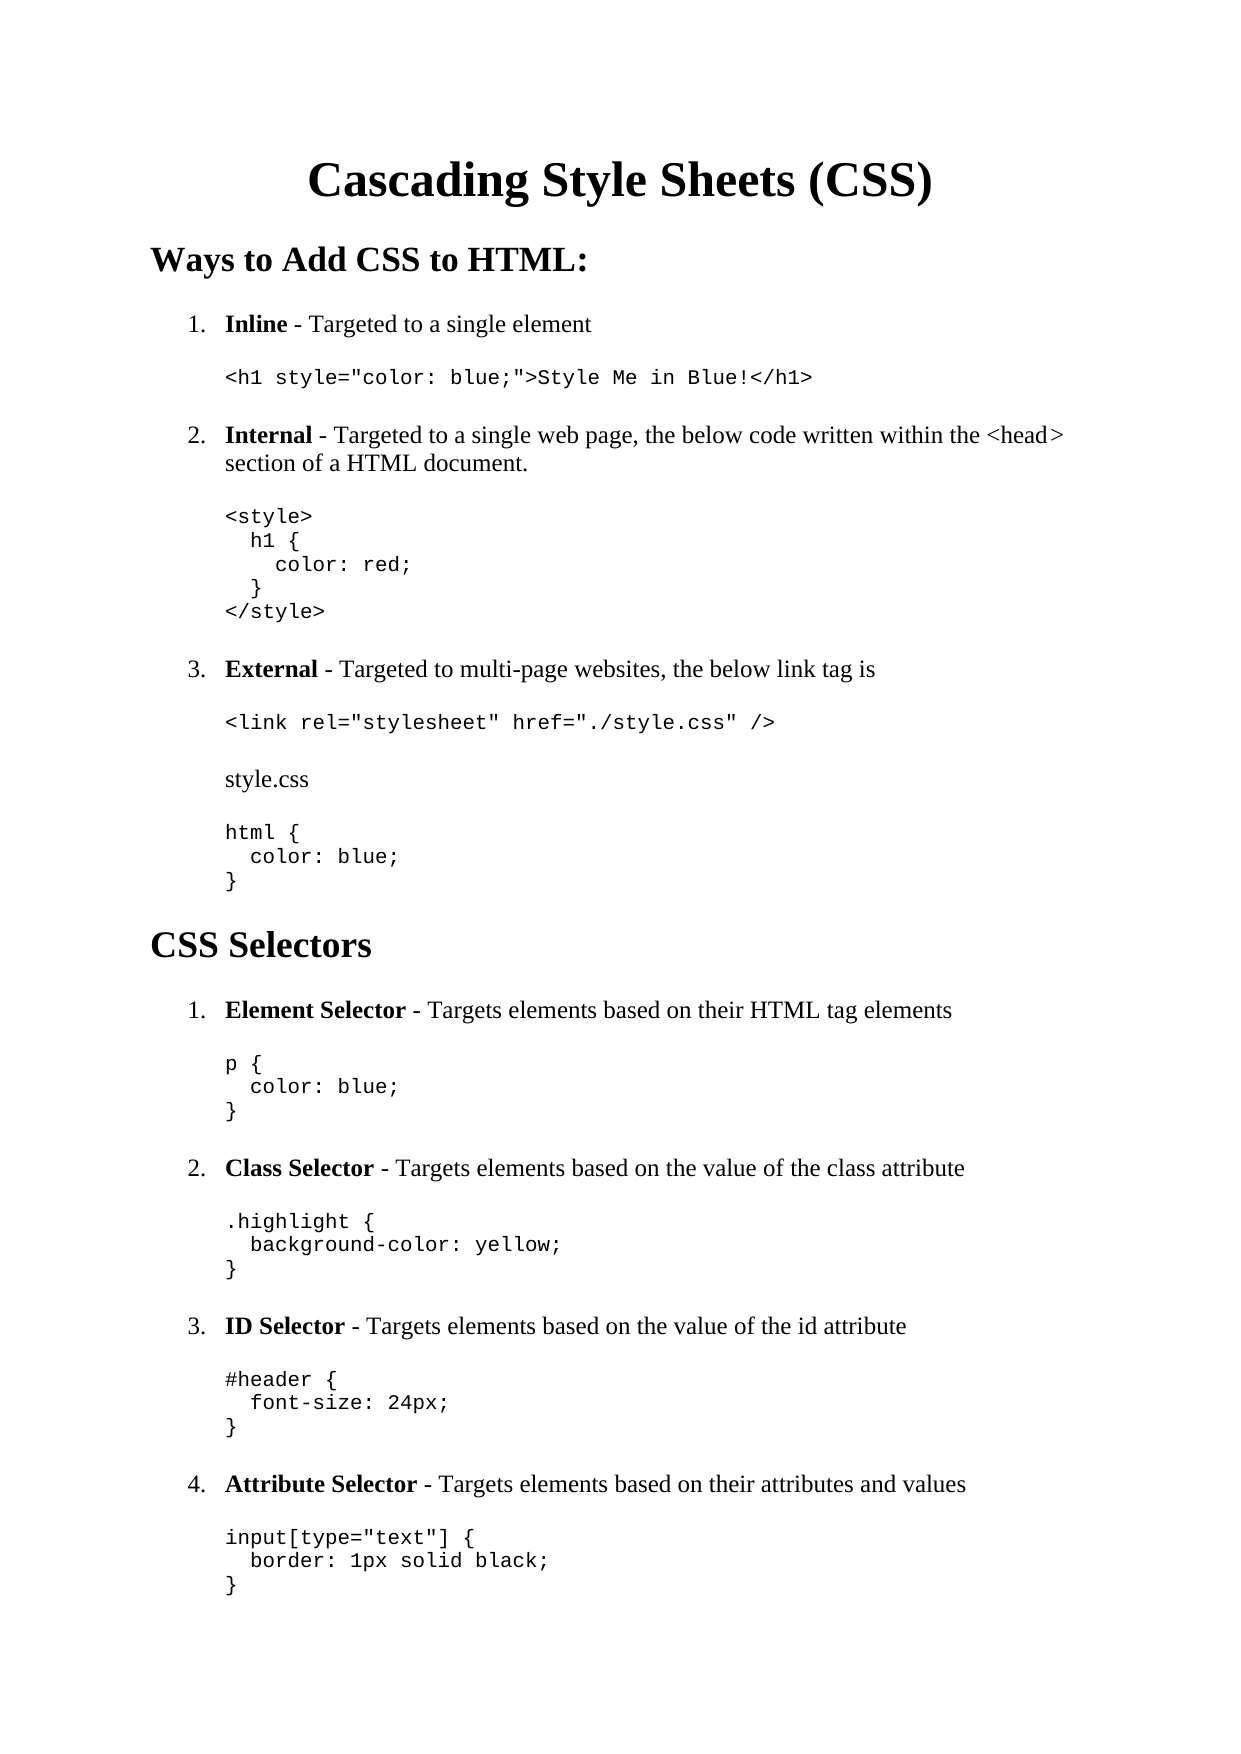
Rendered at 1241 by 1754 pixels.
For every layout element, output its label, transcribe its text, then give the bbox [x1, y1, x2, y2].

text } [225, 1574, 1090, 1598]
text } [225, 1258, 1090, 1282]
text color: blue; [225, 1076, 1090, 1100]
text } [225, 1100, 1090, 1124]
list Element Selector - Targets elements based on their HTML tag elements [187, 995, 1090, 1023]
list ID Selector - Targets elements based on the value of the id attribute [187, 1311, 1090, 1339]
subtitle CSS Selectors [150, 922, 1090, 966]
text .highlight { [225, 1211, 1090, 1234]
text h1 { [225, 530, 1090, 554]
text color: blue; [225, 846, 1090, 870]
subtitle Ways to Add CSS to HTML: [150, 237, 1090, 280]
list Attribute Selector - Targets elements based on their attributes and values [187, 1469, 1090, 1498]
text color: red; [225, 554, 1090, 577]
text <link rel="stylesheet" href="./style.css" /> [225, 712, 1090, 735]
list External - Targeted to multi-page websites, the below link tag is [187, 654, 1090, 682]
text style.css [225, 764, 1090, 793]
text </style> [225, 601, 1090, 624]
list Inline - Targeted to a single element [187, 309, 1090, 338]
text } [225, 577, 1090, 601]
text font-size: 24px; [225, 1392, 1090, 1416]
text } [225, 870, 1090, 893]
text } [225, 1416, 1090, 1440]
text border: 1px solid black; [225, 1550, 1090, 1574]
text html { [225, 822, 1090, 846]
text p { [225, 1053, 1090, 1076]
text background-color: yellow; [225, 1234, 1090, 1258]
text <style> [225, 506, 1090, 530]
list Internal - Targeted to a single web page, the below code written within the <head > section of a HTML document. [187, 420, 1090, 477]
list Class Selector - Targets elements based on the value of the class attribute [187, 1153, 1090, 1182]
subtitle Cascading Style Sheets (CSS) [150, 150, 1090, 207]
text #header { [225, 1369, 1090, 1392]
text input[type="text"] { [225, 1527, 1090, 1550]
text <h1 style="color: blue;">Style Me in Blue!</h1> [225, 367, 1090, 391]
